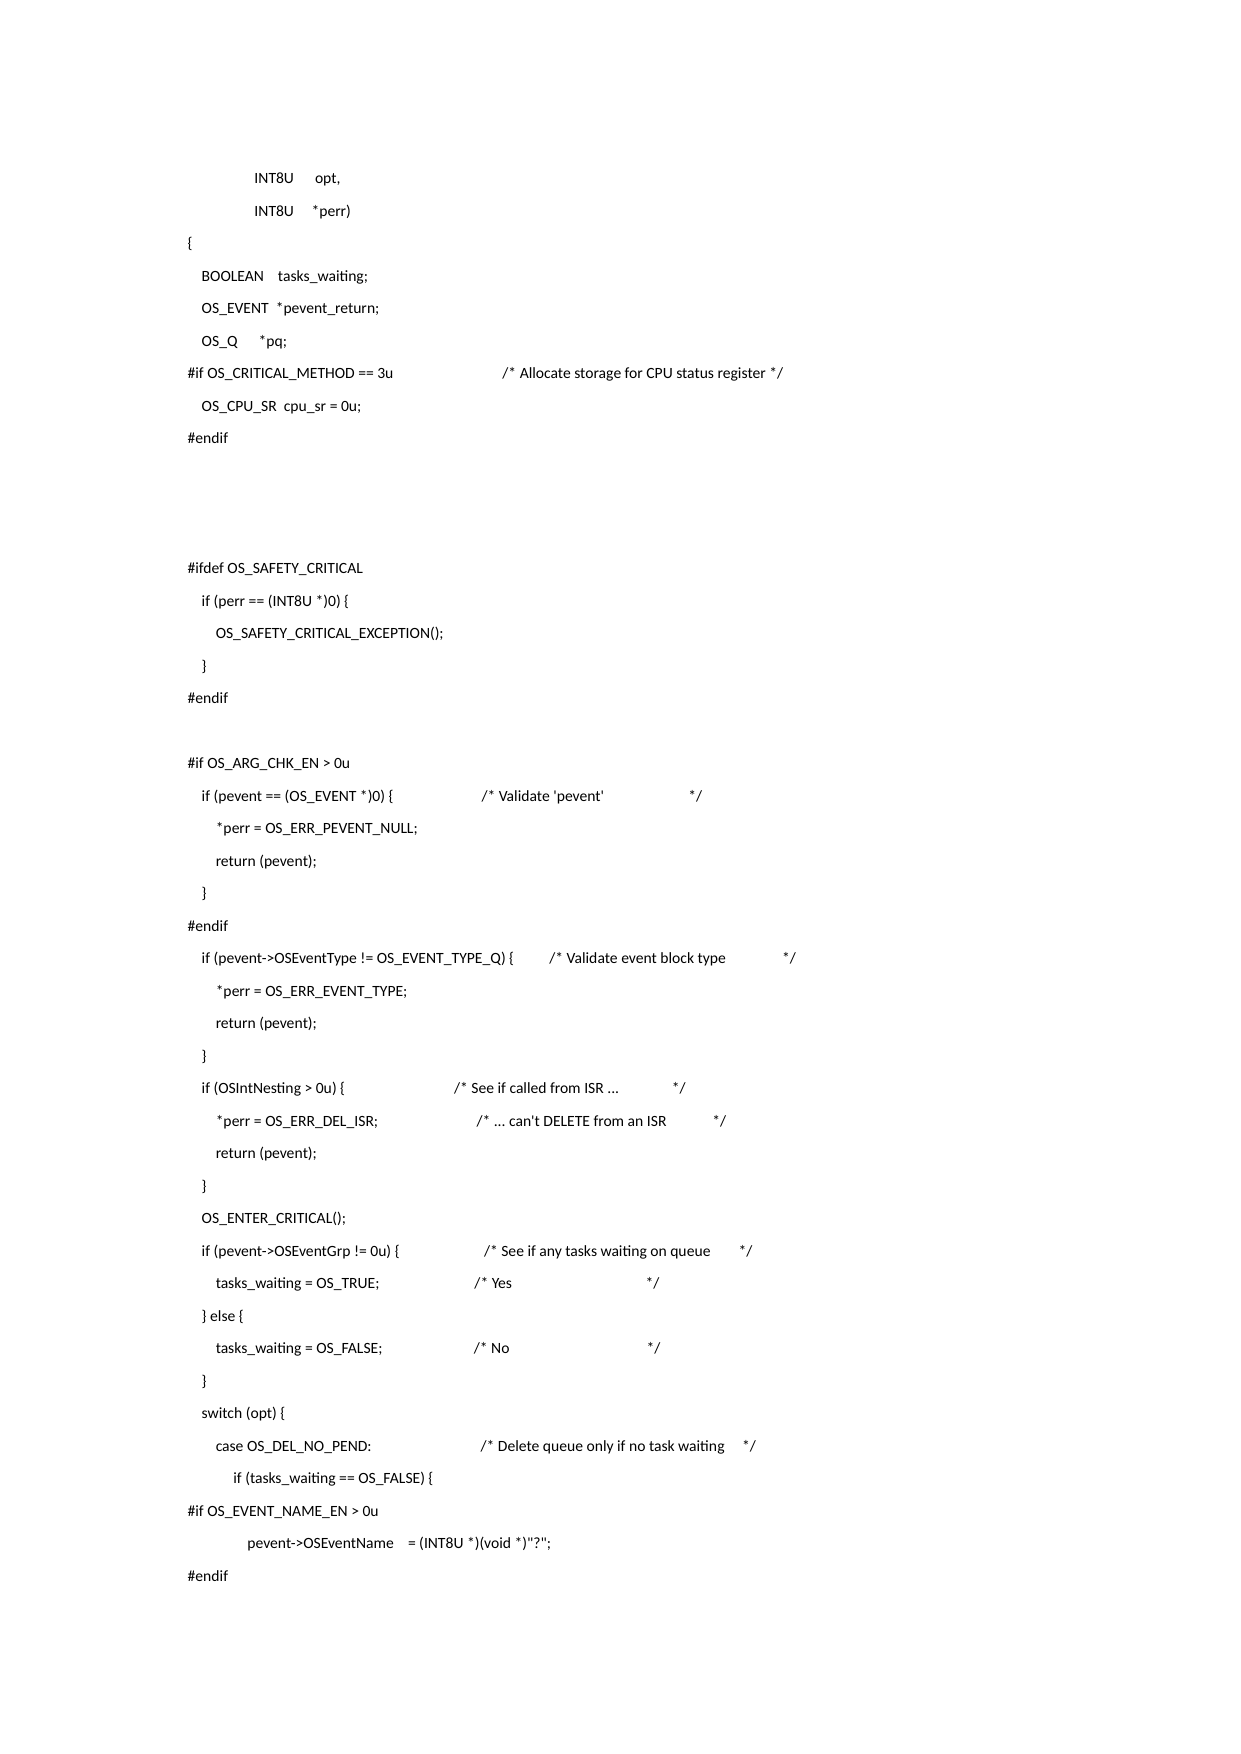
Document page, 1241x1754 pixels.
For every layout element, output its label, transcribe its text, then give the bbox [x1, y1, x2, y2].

text #endif [187, 1559, 1053, 1592]
text *perr = OS_ERR_PEVENT_NULL; [187, 812, 1053, 844]
text INT8U *perr) [187, 194, 1053, 227]
text if (pevent == (OS_EVENT *)0) { /* Validate 'pevent' */ [187, 779, 1053, 812]
text } else { [187, 1299, 1053, 1332]
text if (OSIntNesting > 0u) { /* See if called from ISR ... */ [187, 1072, 1053, 1104]
text #endif [187, 682, 1053, 714]
text } [187, 1039, 1053, 1072]
text #if OS_EVENT_NAME_EN > 0u [187, 1494, 1053, 1527]
text case OS_DEL_NO_PEND: /* Delete queue only if no task waiting */ [187, 1429, 1053, 1462]
text #endif [187, 909, 1053, 942]
text INT8U opt, [187, 162, 1053, 194]
text return (pevent); [187, 1007, 1053, 1039]
text } [187, 649, 1053, 682]
text OS_Q *pq; [187, 324, 1053, 357]
text BOOLEAN tasks_waiting; [187, 259, 1053, 292]
text OS_ENTER_CRITICAL(); [187, 1202, 1053, 1234]
text } [187, 1364, 1053, 1397]
text tasks_waiting = OS_TRUE; /* Yes */ [187, 1267, 1053, 1299]
text #ifdef OS_SAFETY_CRITICAL [187, 552, 1053, 584]
text OS_EVENT *pevent_return; [187, 292, 1053, 324]
text *perr = OS_ERR_DEL_ISR; /* ... can't DELETE from an ISR */ [187, 1104, 1053, 1137]
text } [187, 1169, 1053, 1202]
text OS_CPU_SR cpu_sr = 0u; [187, 389, 1053, 422]
text if (perr == (INT8U *)0) { [187, 584, 1053, 617]
text return (pevent); [187, 844, 1053, 877]
text if (pevent->OSEventGrp != 0u) { /* See if any tasks waiting on queue */ [187, 1234, 1053, 1267]
text #endif [187, 422, 1053, 454]
text } [187, 877, 1053, 909]
text pevent->OSEventName = (INT8U *)(void *)"?"; [187, 1527, 1053, 1559]
text if (pevent->OSEventType != OS_EVENT_TYPE_Q) { /* Validate event block type */ [187, 942, 1053, 974]
text switch (opt) { [187, 1397, 1053, 1429]
text { [187, 227, 1053, 259]
text #if OS_ARG_CHK_EN > 0u [187, 747, 1053, 779]
text tasks_waiting = OS_FALSE; /* No */ [187, 1332, 1053, 1364]
text OS_SAFETY_CRITICAL_EXCEPTION(); [187, 617, 1053, 649]
text return (pevent); [187, 1137, 1053, 1169]
text #if OS_CRITICAL_METHOD == 3u /* Allocate storage for CPU status register */ [187, 357, 1053, 389]
text *perr = OS_ERR_EVENT_TYPE; [187, 974, 1053, 1007]
text if (tasks_waiting == OS_FALSE) { [187, 1462, 1053, 1494]
